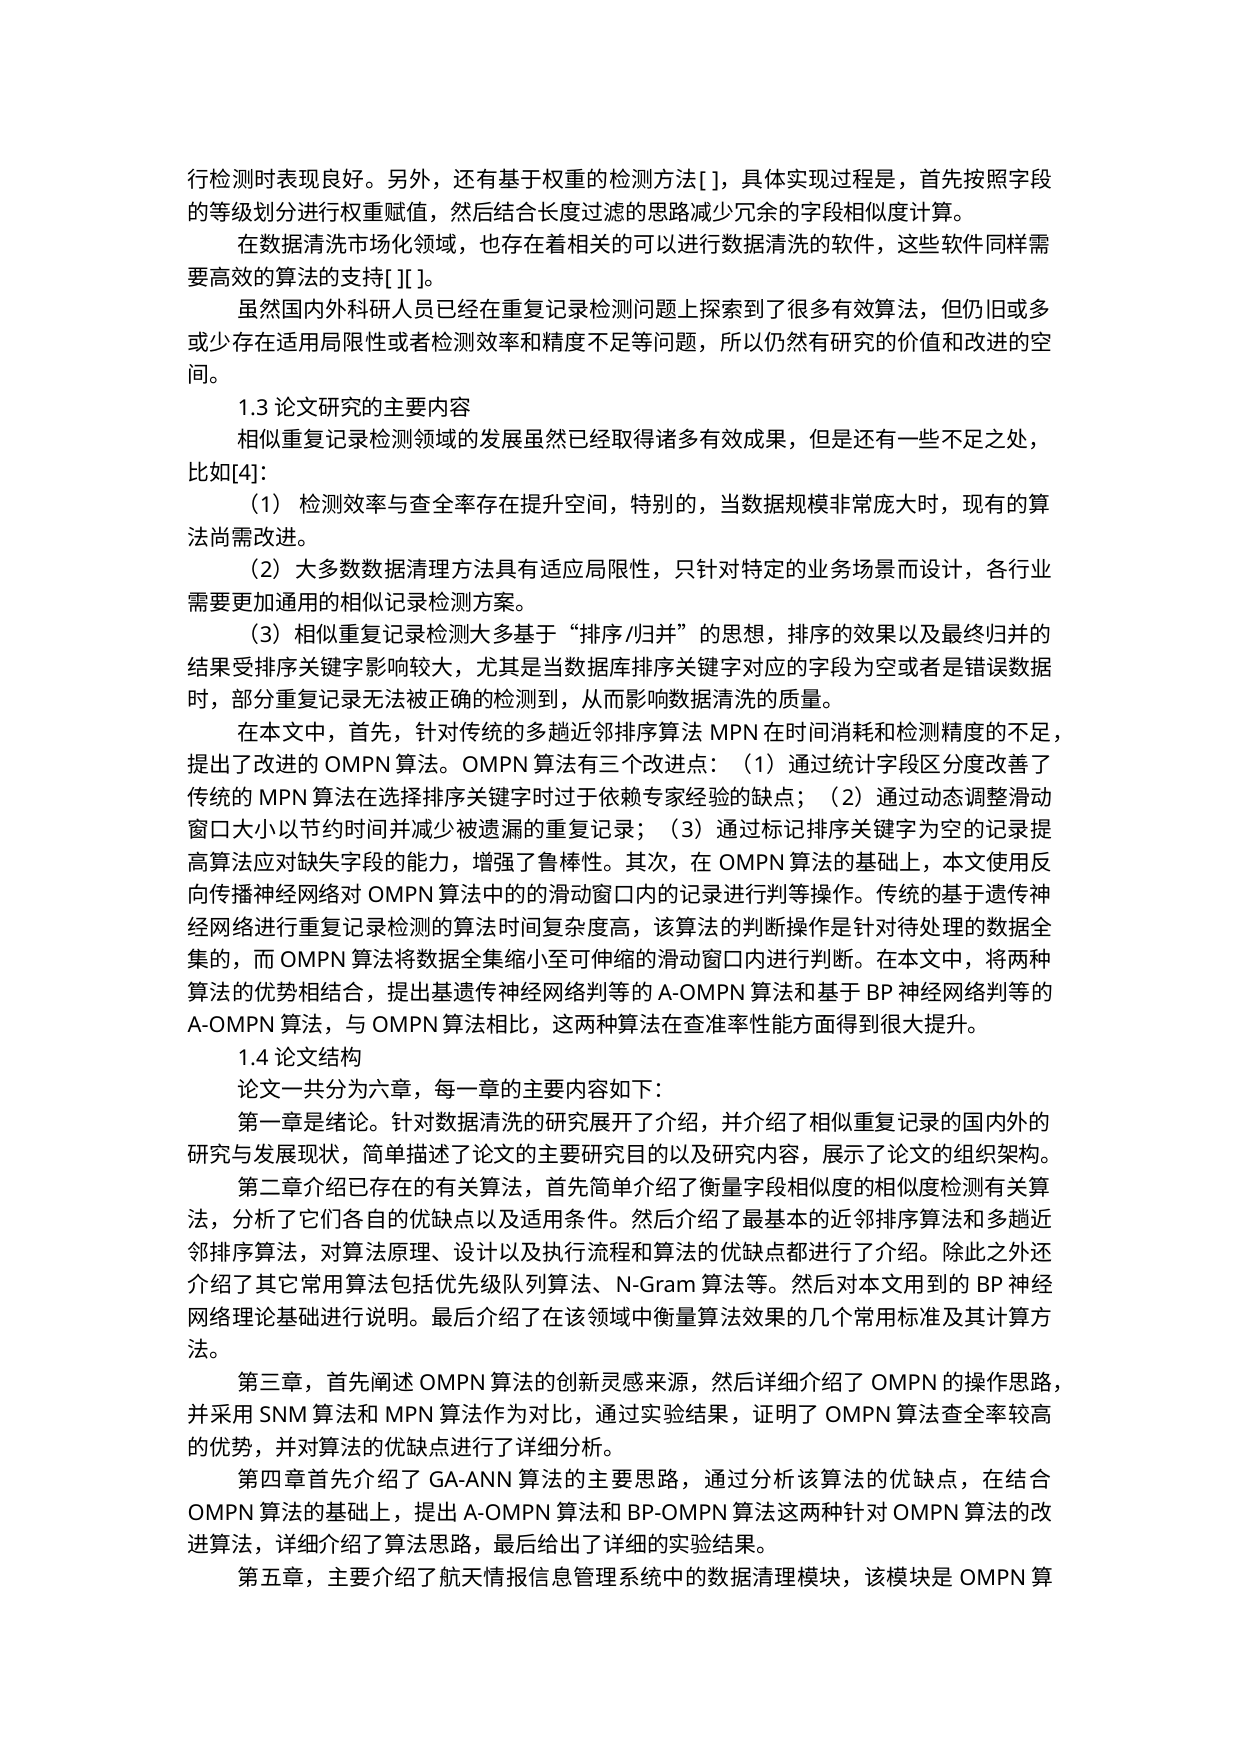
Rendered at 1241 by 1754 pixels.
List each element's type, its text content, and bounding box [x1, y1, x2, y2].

text 第二章介绍已存在的有关算法，首先简单介绍了衡量字段相似度的相似度检测有关算法，分析了它们各自的优缺点以及适用条件。然后介绍了最基本的近邻排序算法和多趟近邻排序算法，对算法原理、设计以及执行流程和算法的优缺点都进行了介绍。除此之外还介绍了其它常用算法包括优先级队列算法、N-Gram算法等。然后对本文用到的BP神经网络理论基础进行说明。最后介绍了在该领域中衡量算法效果的几个常用标准及其计算方法。 [187, 1169, 1053, 1364]
text 虽然国内外科研人员已经在重复记录检测问题上探索到了很多有效算法，但仍旧或多或少存在适用局限性或者检测效率和精度不足等问题，所以仍然有研究的价值和改进的空间。 [187, 292, 1053, 389]
text 在本文中，首先，针对传统的多趟近邻排序算法MPN在时间消耗和检测精度的不足，提出了改进的OMPN算法。OMPN算法有三个改进点：（1）通过统计字段区分度改善了传统的MPN算法在选择排序关键字时过于依赖专家经验的缺点；（2）通过动态调整滑动窗口大小以节约时间并减少被遗漏的重复记录；（3）通过标记排序关键字为空的记录提高算法应对缺失字段的能力，增强了鲁棒性。其次，在OMPN算法的基础上，本文使用反向传播神经网络对OMPN算法中的的滑动窗口内的记录进行判等操作。传统的基于遗传神经网络进行重复记录检测的算法时间复杂度高，该算法的判断操作是针对待处理的数据全集的，而OMPN算法将数据全集缩小至可伸缩的滑动窗口内进行判断。在本文中，将两种算法的优势相结合，提出基遗传神经网络判等的A-OMPN算法和基于BP神经网络判等的A-OMPN算法，与OMPN算法相比，这两种算法在查准率性能方面得到很大提升。 [187, 714, 1053, 1039]
text 论文一共分为六章，每一章的主要内容如下： [187, 1072, 1053, 1104]
text 1.3 论文研究的主要内容 [187, 389, 1053, 422]
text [187, 162, 1053, 227]
text （3）相似重复记录检测大多基于“排序/归并”的思想，排序的效果以及最终归并的结果受排序关键字影响较大，尤其是当数据库排序关键字对应的字段为空或者是错误数据时，部分重复记录无法被正确的检测到，从而影响数据清洗的质量。 [187, 617, 1053, 714]
text 第一章是绪论。针对数据清洗的研究展开了介绍，并介绍了相似重复记录的国内外的研究与发展现状，简单描述了论文的主要研究目的以及研究内容，展示了论文的组织架构。 [187, 1104, 1053, 1169]
text 1.4 论文结构 [187, 1039, 1053, 1072]
text （1） 检测效率与查全率存在提升空间，特别的，当数据规模非常庞大时，现有的算法尚需改进。 [187, 487, 1053, 552]
text 在数据清洗市场化领域，也存在着相关的可以进行数据清洗的软件，这些软件同样需要高效的算法的支持[ ][ ]。 [187, 227, 1053, 292]
text （2）大多数数据清理方法具有适应局限性，只针对特定的业务场景而设计，各行业需要更加通用的相似记录检测方案。 [187, 552, 1053, 617]
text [187, 1559, 1053, 1592]
text 第三章，首先阐述OMPN算法的创新灵感来源，然后详细介绍了OMPN的操作思路，并采用SNM算法和MPN算法作为对比，通过实验结果，证明了OMPN算法查全率较高的优势，并对算法的优缺点进行了详细分析。 [187, 1364, 1053, 1462]
text 第四章首先介绍了GA-ANN算法的主要思路，通过分析该算法的优缺点，在结合OMPN算法的基础上，提出A-OMPN算法和BP-OMPN算法这两种针对OMPN算法的改进算法，详细介绍了算法思路，最后给出了详细的实验结果。 [187, 1462, 1053, 1559]
text 相似重复记录检测领域的发展虽然已经取得诸多有效成果，但是还有一些不足之处，比如[4]： [187, 422, 1053, 487]
